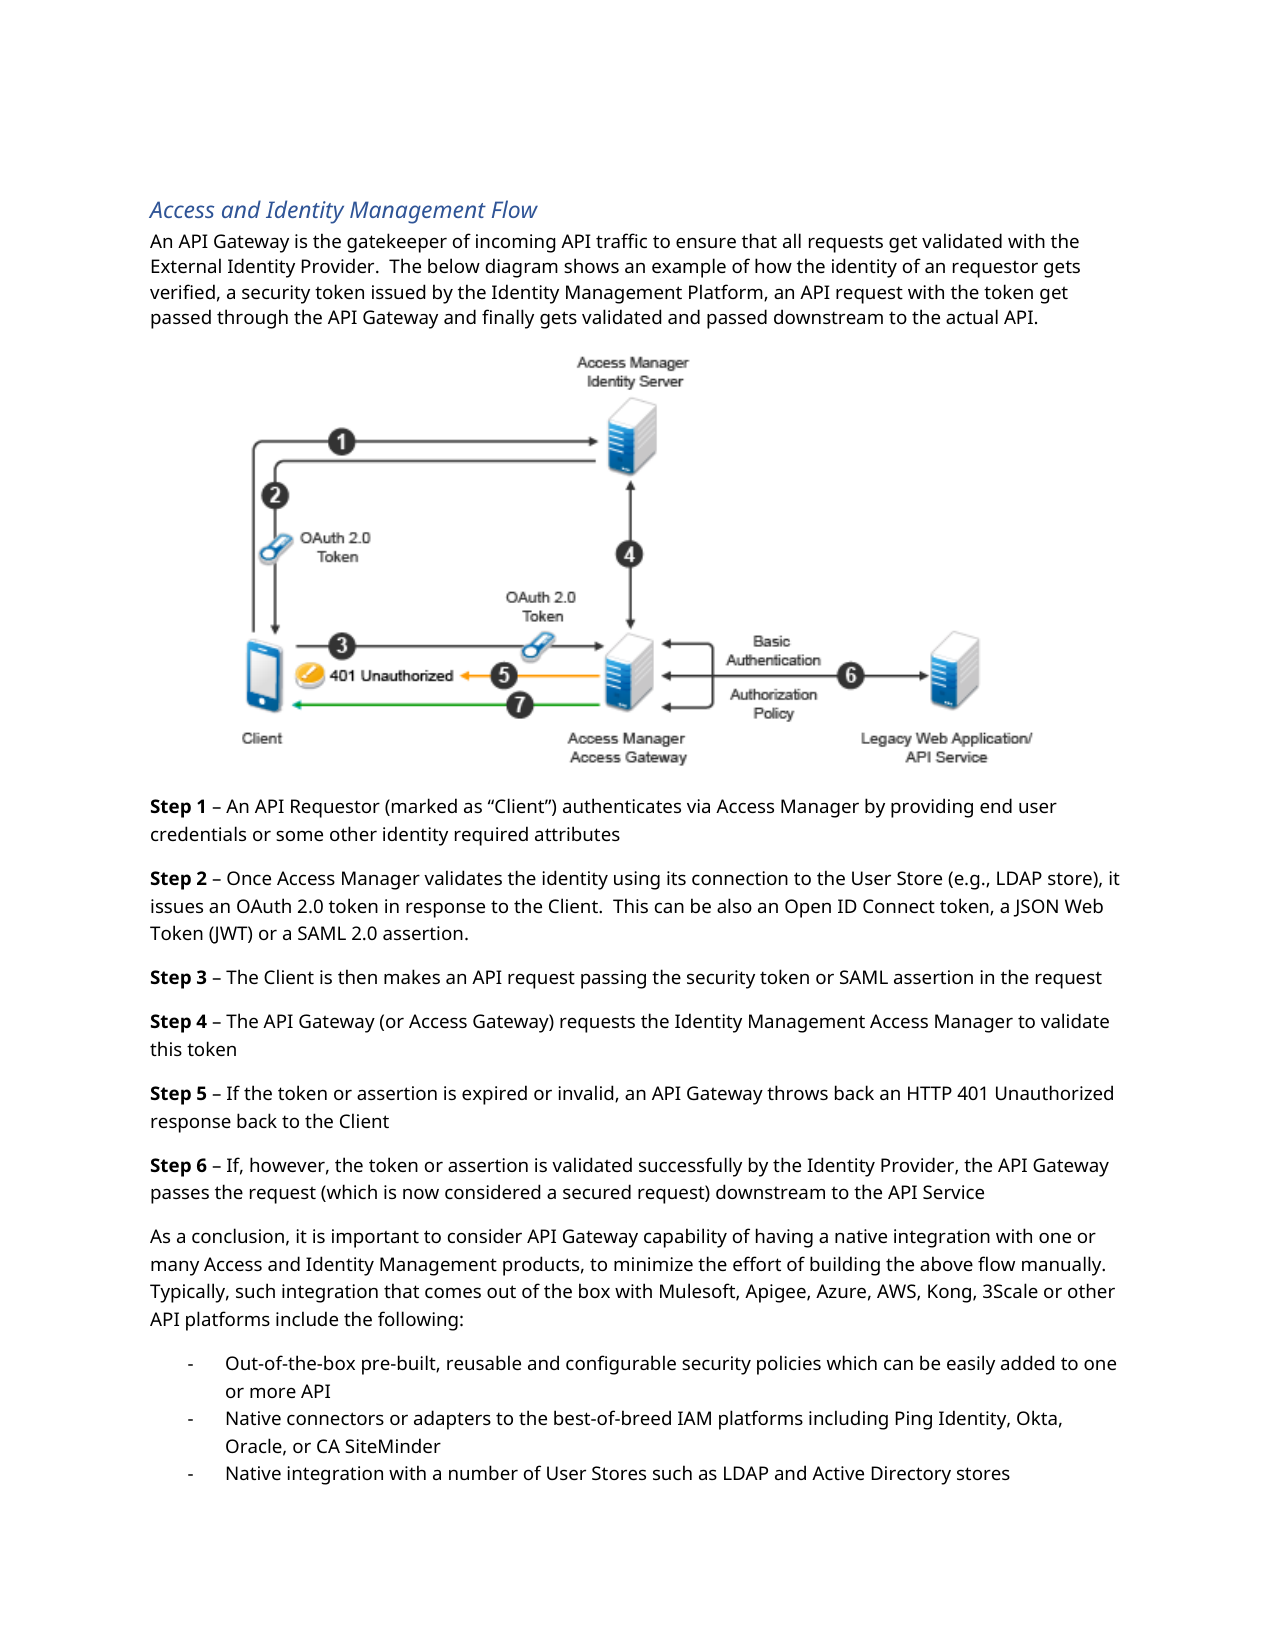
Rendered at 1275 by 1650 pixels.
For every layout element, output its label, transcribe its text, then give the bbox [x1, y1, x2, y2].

text An API Gateway is the gatekeeper of incoming API traffic to ensure that all requests get validated with the External Identity Provider. The below diagram shows an example of how the identity of an requestor gets verified, a security token issued by the Identity Management Platform, an API request with the token get passed through the API Gateway and finally gets validated and passed downstream to the actual API. [150, 669, 1125, 771]
text Step 3 – The Client is then makes an API request passing the security token or SAML assertion in the request [150, 1406, 1125, 1431]
picture [326, 150, 949, 572]
subtitle Access and Identity Management Flow [150, 635, 1125, 666]
text Step 1 – An API Requestor (marked as “Client”) authenticates via Access Manager by providing end user credentials or some other identity required attributes [150, 1235, 1125, 1288]
picture [241, 795, 1034, 1210]
text Step 2 – Once Access Manager validates the identity using its connection to the User Store (e.g., LDAP store), it issues an OAuth 2.0 token in response to the Client. This can be also an Open ID Connect token, a JSON Web Token (JWT) or a SAML 2.0 assertion. [150, 1306, 1125, 1387]
